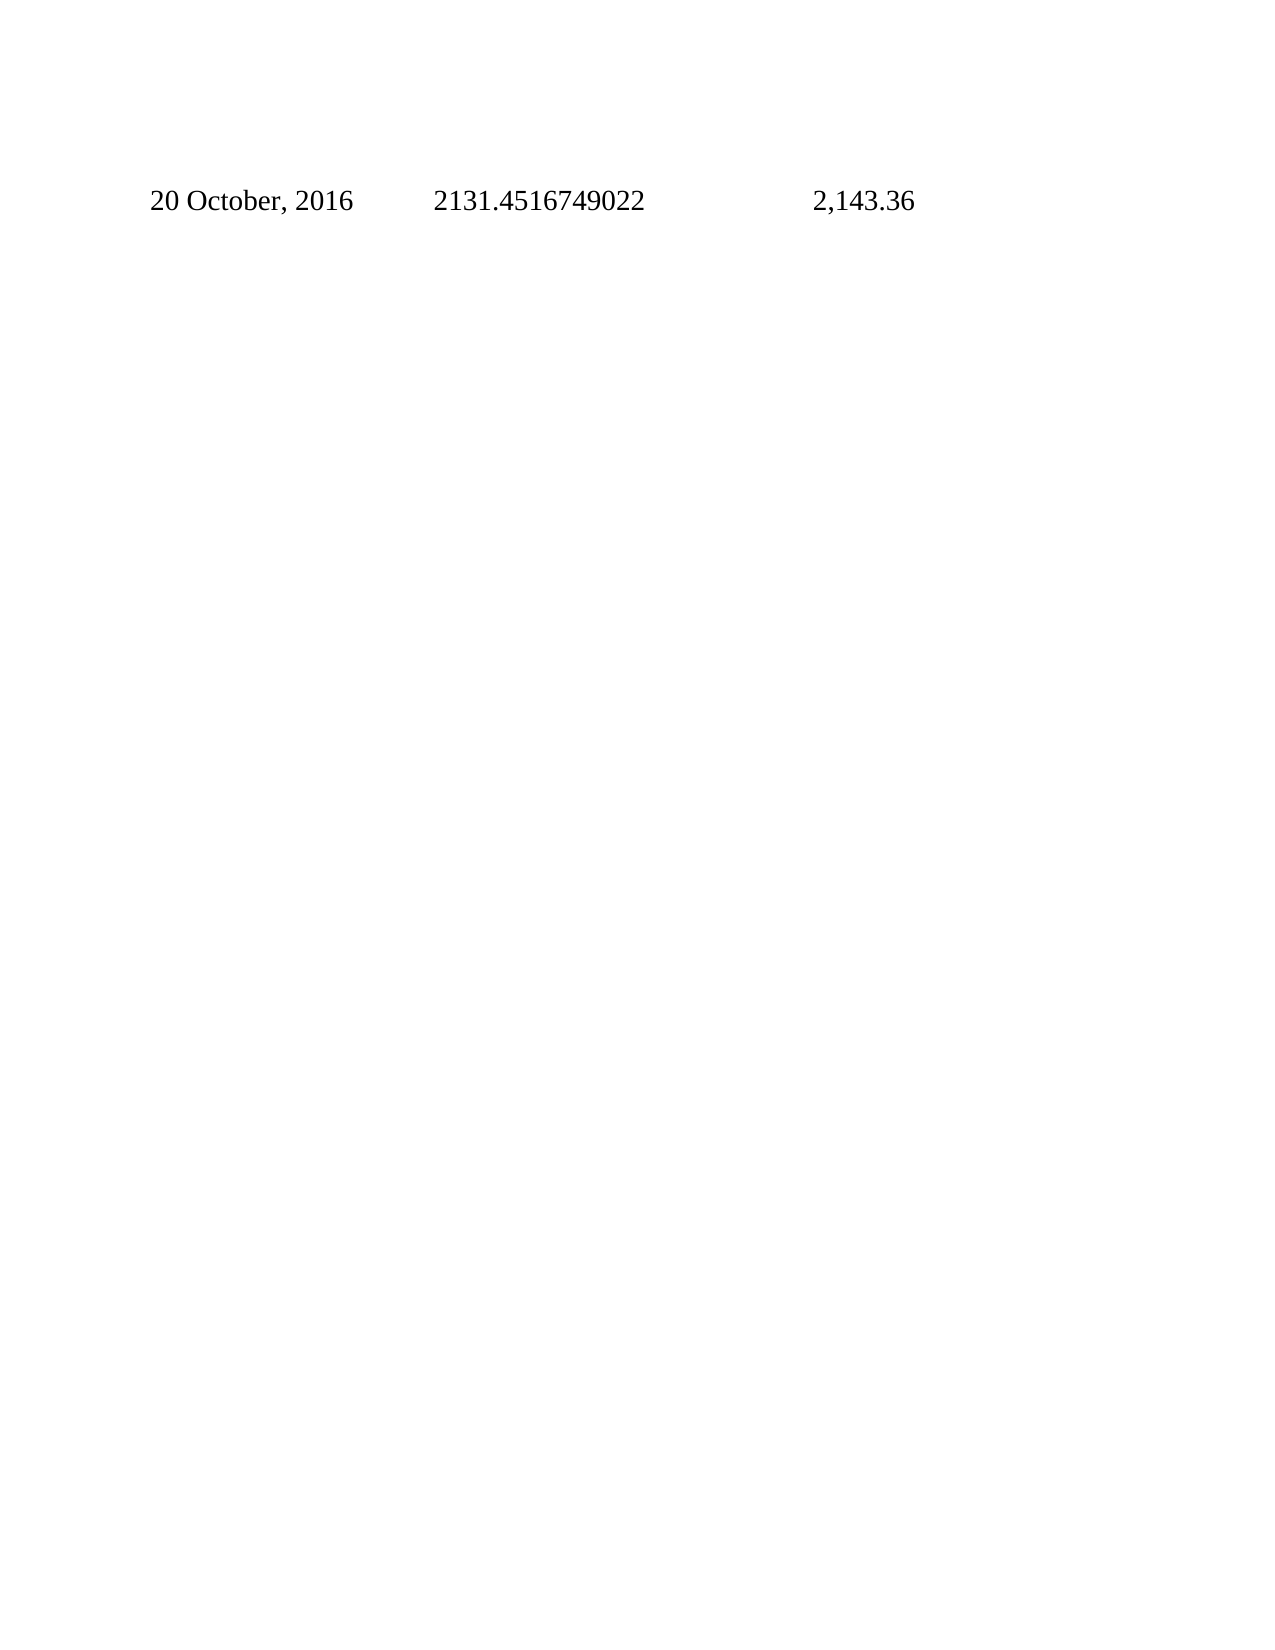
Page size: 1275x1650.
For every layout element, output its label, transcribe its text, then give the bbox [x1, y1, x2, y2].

text 20 October, 2016 2131.4516749022 2,143.36 [150, 183, 1125, 217]
